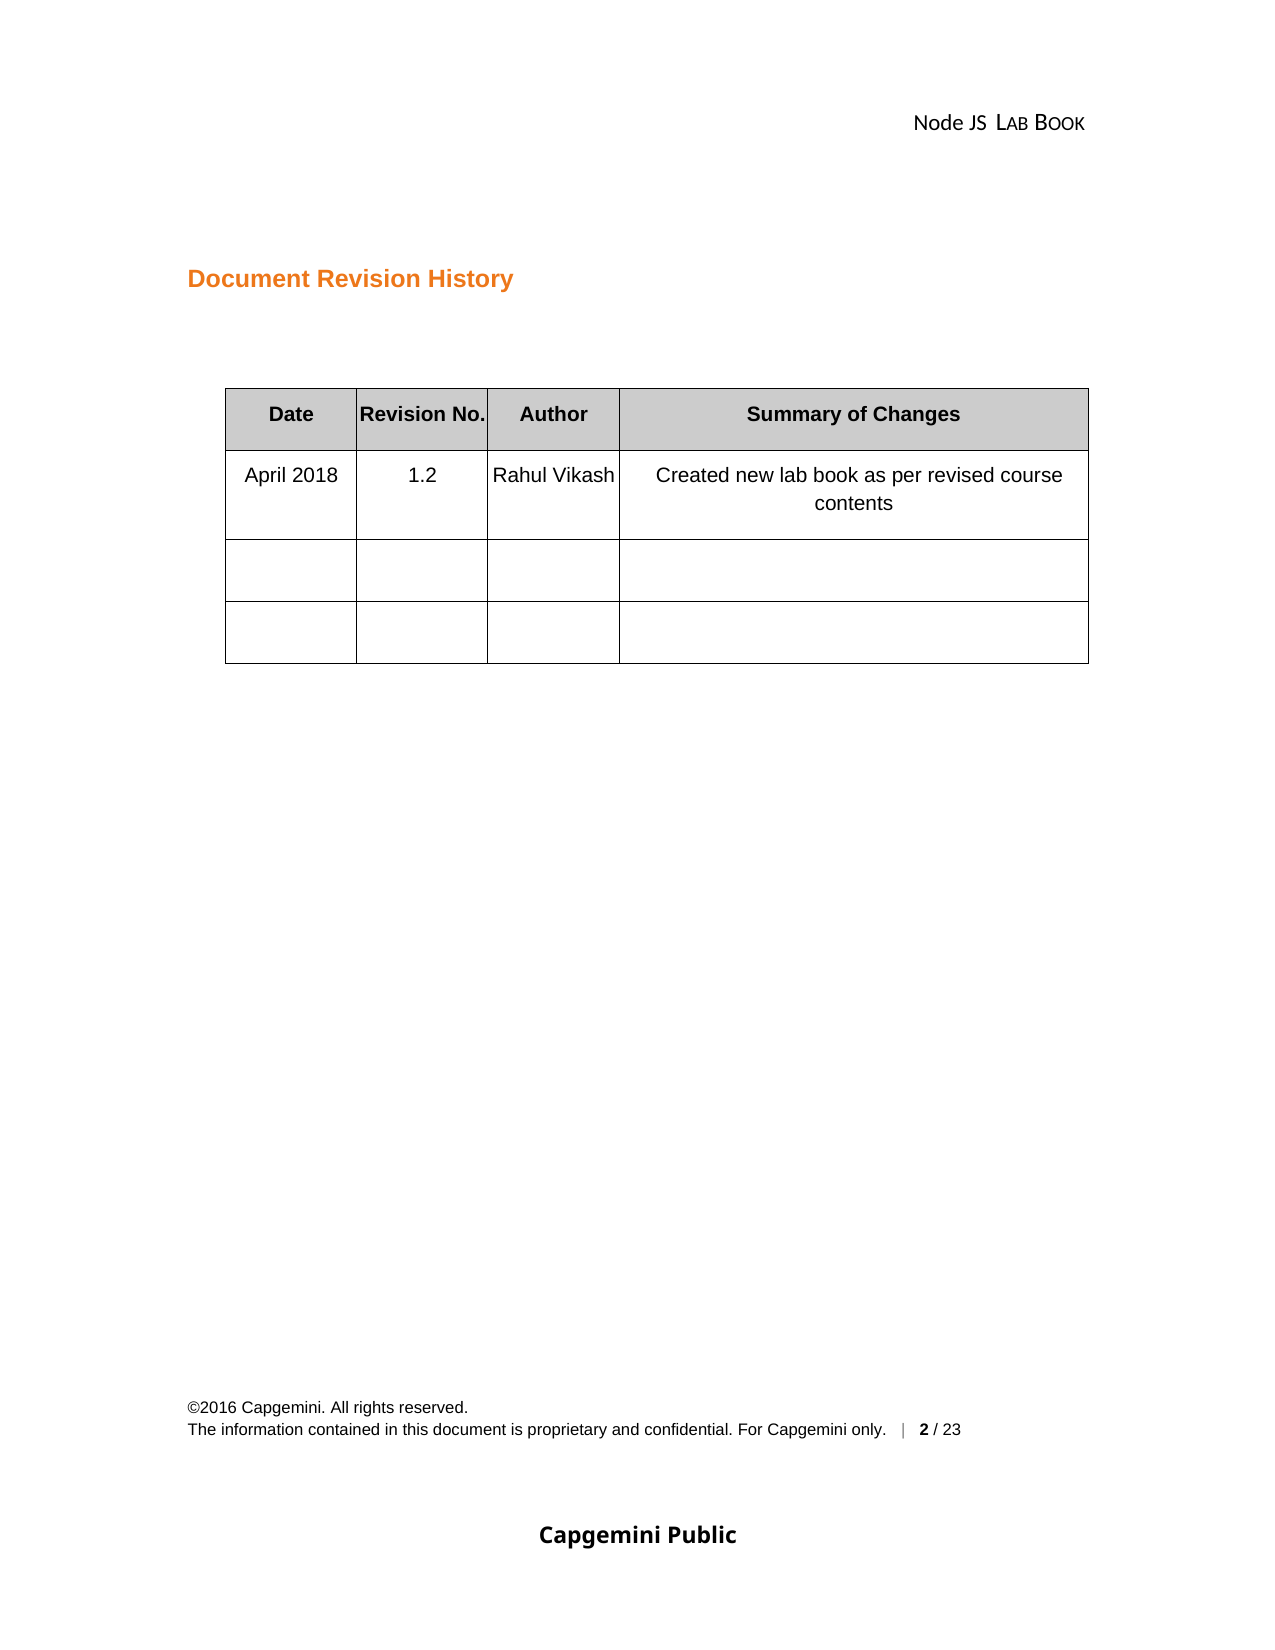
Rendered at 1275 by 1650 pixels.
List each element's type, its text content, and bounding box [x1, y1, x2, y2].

table_cell [620, 602, 1088, 663]
table_header Author [488, 389, 619, 450]
table_header Revision No. [357, 389, 487, 450]
table_cell [226, 602, 356, 663]
title Document Revision History [187, 264, 1087, 292]
table_header Date [226, 389, 356, 450]
table_cell April 2018 [226, 451, 356, 539]
table_cell 1.2 [357, 451, 487, 539]
table_cell Rahul Vikash [488, 451, 619, 539]
table_cell [357, 602, 487, 663]
table_cell Created new lab book as per revised course contents [620, 451, 1088, 539]
table_cell [226, 540, 356, 601]
table_header Summary of Changes [620, 389, 1088, 450]
table_cell [357, 540, 487, 601]
table_cell [620, 540, 1088, 601]
table_cell [488, 602, 619, 663]
table_cell [488, 540, 619, 601]
